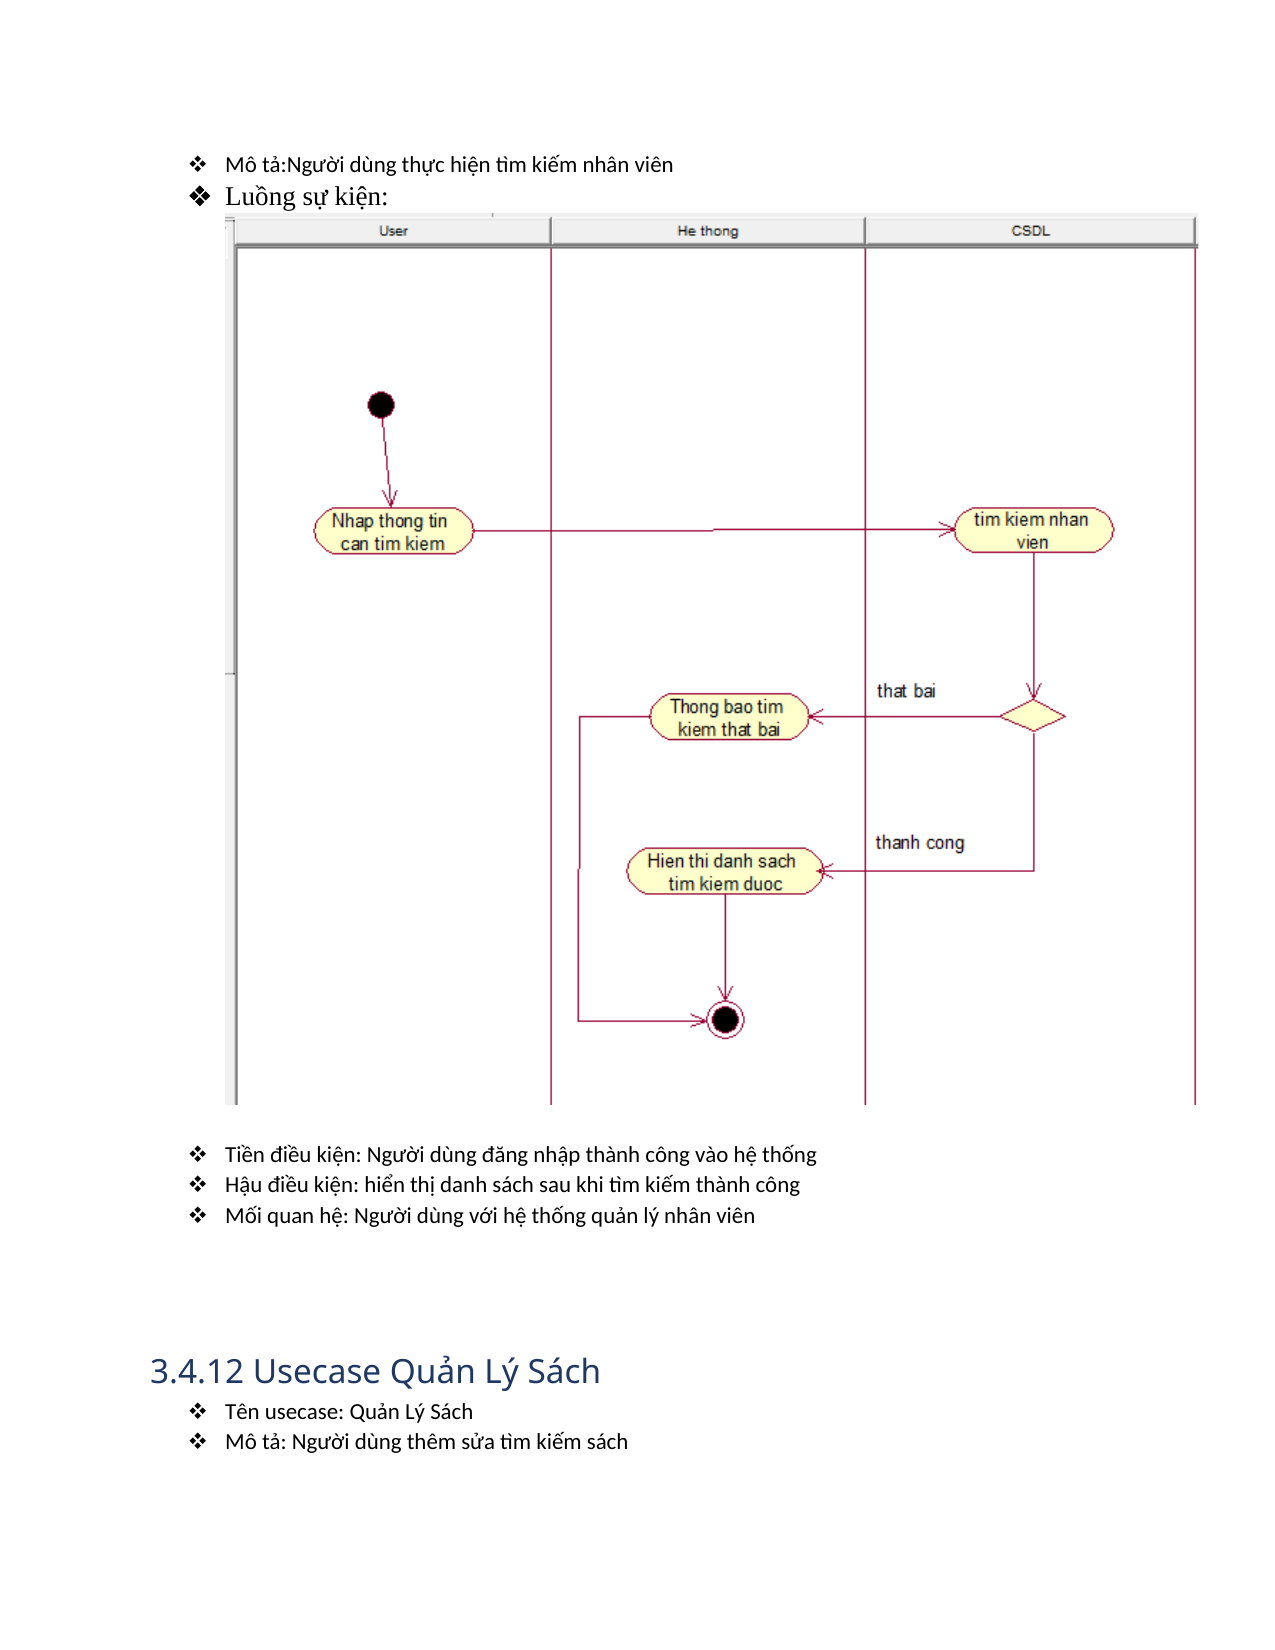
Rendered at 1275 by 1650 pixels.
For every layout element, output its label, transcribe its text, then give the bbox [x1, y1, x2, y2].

list Tên usecase: Quản Lý Sách [187, 1397, 1125, 1425]
list Luồng sự kiện: [187, 180, 1125, 211]
list Mối quan hệ: Người dùng với hệ thống quản lý nhân viên [187, 1201, 1125, 1229]
list Mô tả:Người dùng thực hiện tìm kiếm nhân viên [187, 150, 1125, 178]
picture [225, 213, 1199, 1105]
list Mô tả: Người dùng thêm sửa tìm kiếm sách [187, 1427, 1125, 1455]
list Tiền điều kiện: Người dùng đăng nhập thành công vào hệ thống [187, 1140, 1125, 1168]
subtitle 3.4.12 Usecase Quản Lý Sách [150, 1348, 1125, 1393]
list Hậu điều kiện: hiển thị danh sách sau khi tìm kiếm thành công [187, 1171, 1125, 1198]
